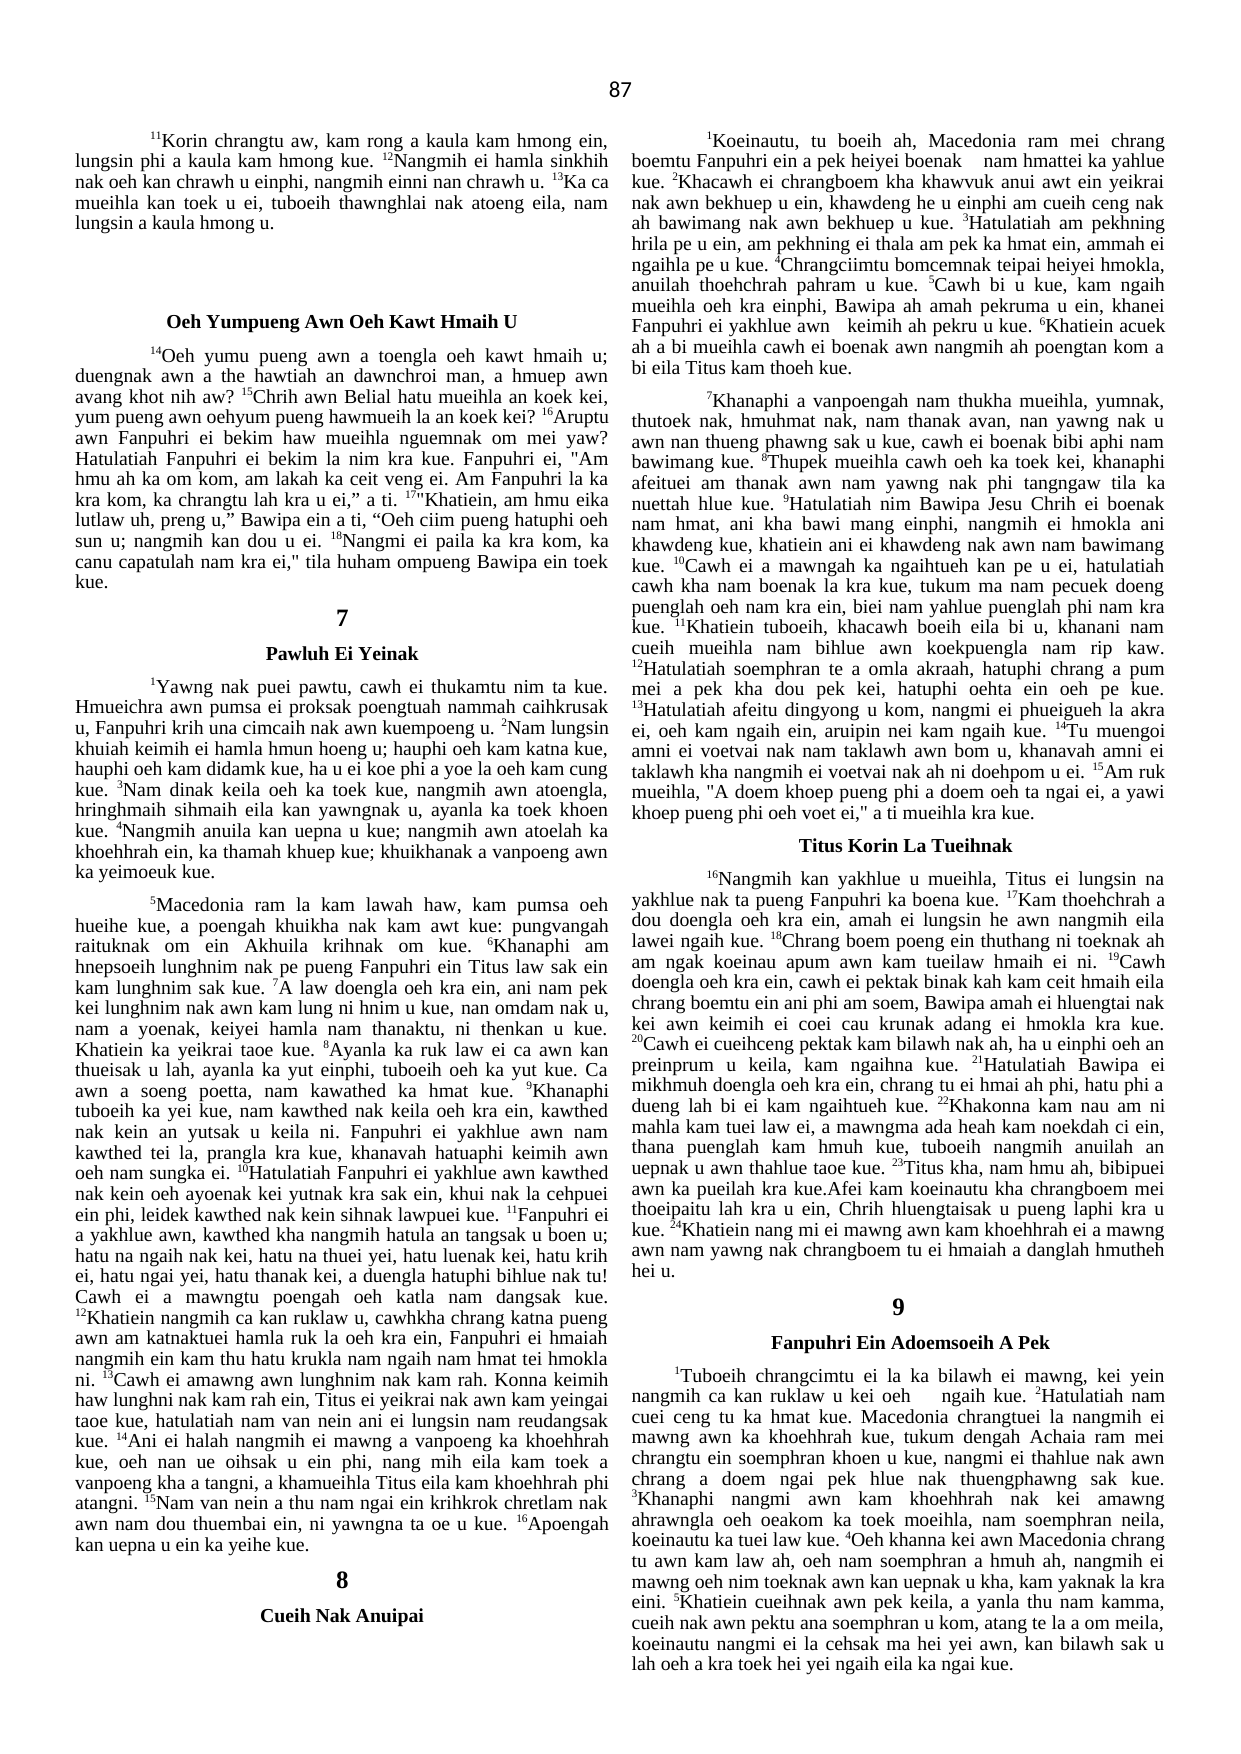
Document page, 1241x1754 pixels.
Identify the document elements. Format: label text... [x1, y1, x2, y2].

text 16Nangmih kan yakhlue u mueihla, Titus ei lungsin na yakhlue nak ta pueng Fanpuhri ka boena kue. 17Kam thoehchrah a dou doengla oeh kra ein, amah ei lungsin he awn nangmih eila lawei ngaih kue. 18Chrang boem poeng ein thuthang ni toeknak ah am ngak koeinau apum awn kam tueilaw hmaih ei ni. 19Cawh doengla oeh kra ein, cawh ei pektak binak kah kam ceit hmaih eila chrang boemtu ein ani phi am soem, Bawipa amah ei hluengtai nak kei awn keimih ei coei cau krunak adang ei hmokla kra kue. 20Cawh ei cueihceng pektak kam bilawh nak ah, ha u einphi oeh an preinprum u keila, kam ngaihna kue. 21Hatulatiah Bawipa ei mikhmuh doengla oeh kra ein, chrang tu ei hmai ah phi, hatu phi a dueng lah bi ei kam ngaihtueh kue. 22Khakonna kam nau am ni mahla kam tuei law ei, a mawngma ada heah kam noekdah ci ein, thana puenglah kam hmuh kue, tuboeih nangmih anuilah an uepnak u awn thahlue taoe kue. 23Titus kha, nam hmu ah, bibipuei awn ka pueilah kra kue.Afei kam koeinautu kha chrangboem mei thoeipaitu lah kra u ein, Chrih hluengtaisak u pueng laphi kra u kue. 24Khatiein nang mi ei mawng awn kam khoehhrah ei a mawng awn nam yawng nak chrangboem tu ei hmaiah a danglah hmutheh hei u. [631, 869, 1165, 1282]
text 5Macedonia ram la kam lawah haw, kam pumsa oeh hueihe kue, a poengah khuikha nak kam awt kue: pungvangah raituknak om ein Akhuila krihnak om kue. 6Khanaphi am hnepsoeih lunghnim nak pe pueng Fanpuhri ein Titus law sak ein kam lunghnim sak kue. 7A law doengla oeh kra ein, ani nam pek kei lunghnim nak awn kam lung ni hnim u kue, nan omdam nak u, nam a yoenak, keiyei hamla nam thanaktu, ni thenkan u kue. Khatiein ka yeikrai taoe kue. 8Ayanla ka ruk law ei ca awn kan thueisak u lah, ayanla ka yut einphi, tuboeih oeh ka yut kue. Ca awn a soeng poetta, nam kawathed ka hmat kue. 9Khanaphi tuboeih ka yei kue, nam kawthed nak keila oeh kra ein, kawthed nak kein an yutsak u keila ni. Fanpuhri ei yakhlue awn nam kawthed tei la, prangla kra kue, khanavah hatuaphi keimih awn oeh nam sungka ei. 10Hatulatiah Fanpuhri ei yakhlue awn kawthed nak kein oeh ayoenak kei yutnak kra sak ein, khui nak la cehpuei ein phi, leidek kawthed nak kein sihnak lawpuei kue. 11Fanpuhri ei a yakhlue awn, kawthed kha nangmih hatula an tangsak u boen u; hatu na ngaih nak kei, hatu na thuei yei, hatu luenak kei, hatu krih ei, hatu ngai yei, hatu thanak kei, a duengla hatuphi bihlue nak tu! Cawh ei a mawngtu poengah oeh katla nam dangsak kue. 12Khatiein nangmih ca kan ruklaw u, cawhkha chrang katna pueng awn am katnaktuei hamla ruk la oeh kra ein, Fanpuhri ei hmaiah nangmih ein kam thu hatu krukla nam ngaih nam hmat tei hmokla ni. 13Cawh ei amawng awn lunghnim nak kam rah. Konna keimih haw lunghni nak kam rah ein, Titus ei yeikrai nak awn kam yeingai taoe kue, hatulatiah nam van nein ani ei lungsin nam reudangsak kue. 14Ani ei halah nangmih ei mawng a vanpoeng ka khoehhrah kue, oeh nan ue oihsak u ein phi, nang mih eila kam toek a vanpoeng kha a tangni, a khamueihla Titus eila kam khoehhrah phi atangni. 15Nam van nein a thu nam ngai ein krihkrok chretlam nak awn nam dou thuembai ein, ni yawngna ta oe u kue. 16Apoengah kan uepna u ein ka yeihe kue. [75, 896, 609, 1555]
text 9 [631, 1294, 1165, 1320]
text 1Yawng nak puei pawtu, cawh ei thukamtu nim ta kue. Hmueichra awn pumsa ei proksak poengtuah nammah caihkrusak u, Fanpuhri krih una cimcaih nak awn kuempoeng u. 2Nam lungsin khuiah keimih ei hamla hmun hoeng u; hauphi oeh kam katna kue, hauphi oeh kam didamk kue, ha u ei koe phi a yoe la oeh kam cung kue. 3Nam dinak keila oeh ka toek kue, nangmih awn atoengla, hringhmaih sihmaih eila kan yawngnak u, ayanla ka toek khoen kue. 4Nangmih anuila kan uepna u kue; nangmih awn atoelah ka khoehhrah ein, ka thamah khuep kue; khuikhanak a vanpoeng awn ka yeimoeuk kue. [75, 677, 609, 883]
text 1Koeinautu, tu boeih ah, Macedonia ram mei chrang boemtu Fanpuhri ein a pek heiyei boenak nam hmattei ka yahlue kue. 2Khacawh ei chrangboem kha khawvuk anui awt ein yeikrai nak awn bekhuep u ein, khawdeng he u einphi am cueih ceng nak ah bawimang nak awn bekhuep u kue. 3Hatulatiah am pekhning hrila pe u ein, am pekhning ei thala am pek ka hmat ein, ammah ei ngaihla pe u kue. 4Chrangciimtu bomcemnak teipai heiyei hmokla, anuilah thoehchrah pahram u kue. 5Cawh bi u kue, kam ngaih mueihla oeh kra einphi, Bawipa ah amah pekruma u ein, khanei Fanpuhri ei yakhlue awn keimih ah pekru u kue. 6Khatiein acuek ah a bi mueihla cawh ei boenak awn nangmih ah poengtan kom a bi eila Titus kam thoeh kue. [631, 131, 1165, 378]
text 1Tuboeih chrangcimtu ei la ka bilawh ei mawng, kei yein nangmih ca kan ruklaw u kei oeh ngaih kue. 2Hatulatiah nam cuei ceng tu ka hmat kue. Macedonia chrangtuei la nangmih ei mawng awn ka khoehhrah kue, tukum dengah Achaia ram mei chrangtu ein soemphran khoen u kue, nangmi ei thahlue nak awn chrang a doem ngai pek hlue nak thuengphawng sak kue. 3Khanaphi nangmi awn kam khoehhrah nak kei amawng ahrawngla oeh oeakom ka toek moeihla, nam soemphran neila, koeinautu ka tuei law kue. 4Oeh khanna kei awn Macedonia chrang tu awn kam law ah, oeh nam soemphran a hmuh ah, nangmih ei mawng oeh nim toeknak awn kan uepnak u kha, kam yaknak la kra eini. 5Khatiein cueihnak awn pek keila, a yanla thu nam kamma, cueih nak awn pektu ana soemphran u kom, atang te la a om meila, koeinautu nangmi ei la cehsak ma hei yei awn, kan bilawh sak u lah oeh a kra toek hei yei ngaih eila ka ngai kue. [631, 1366, 1165, 1675]
text Titus Korin La Tueihnak [631, 836, 1165, 857]
text Pawluh Ei Yeinak [75, 644, 609, 664]
text 14Oeh yumu pueng awn a toengla oeh kawt hmaih u; duengnak awn a the hawtiah an dawnchroi man, a hmuep awn avang khot nih aw? 15Chrih awn Belial hatu mueihla an koek kei, yum pueng awn oehyum pueng hawmueih la an koek kei? 16Aruptu awn Fanpuhri ei bekim haw mueihla nguemnak om mei yaw? Hatulatiah Fanpuhri ei bekim la nim kra kue. Fanpuhri ei, "Am hmu ah ka om kom, am lakah ka ceit veng ei. Am Fanpuhri la ka kra kom, ka chrangtu lah kra u ei,” a ti. 17"Khatiein, am hmu eika lutlaw uh, preng u,” Bawipa ein a ti, “Oeh ciim pueng hatuphi oeh sun u; nangmih kan dou u ei. 18Nangmi ei paila ka kra kom, ka canu capatulah nam kra ei," tila huham ompueng Bawipa ein toek kue. [75, 346, 609, 593]
text 7 [75, 606, 609, 631]
text 8 [75, 1568, 609, 1594]
text 7Khanaphi a vanpoengah nam thukha mueihla, yumnak, thutoek nak, hmuhmat nak, nam thanak avan, nan yawng nak u awn nan thueng phawng sak u kue, cawh ei boenak bibi aphi nam bawimang kue. 8Thupek mueihla cawh oeh ka toek kei, khanaphi afeituei am thanak awn nam yawng nak phi tangngaw tila ka nuettah hlue kue. 9Hatulatiah nim Bawipa Jesu Chrih ei boenak nam hmat, ani kha bawi mang einphi, nangmih ei hmokla ani khawdeng kue, khatiein ani ei khawdeng nak awn nam bawimang kue. 10Cawh ei a mawngah ka ngaihtueh kan pe u ei, hatulatiah cawh kha nam boenak la kra kue, tukum ma nam pecuek doeng puenglah oeh nam kra ein, biei nam yahlue puenglah phi nam kra kue. 11Khatiein tuboeih, khacawh boeih eila bi u, khanani nam cueih mueihla nam bihlue awn koekpuengla nam rip kaw. 12Hatulatiah soemphran te a omla akraah, hatuphi chrang a pum mei a pek kha dou pek kei, hatuphi oehta ein oeh pe kue. 13Hatulatiah afeitu dingyong u kom, nangmi ei phueigueh la akra ei, oeh kam ngaih ein, aruipin nei kam ngaih kue. 14Tu muengoi amni ei voetvai nak nam taklawh awn bom u, khanavah amni ei taklawh kha nangmih ei voetvai nak ah ni doehpom u ei. 15Am ruk mueihla, "A doem khoep pueng phi a doem oeh ta ngai ei, a yawi khoep pueng phi oeh voet ei," a ti mueihla kra kue. [631, 391, 1165, 824]
text 11Korin chrangtu aw, kam rong a kaula kam hmong ein, lungsin phi a kaula kam hmong kue. 12Nangmih ei hamla sinkhih nak oeh kan chrawh u einphi, nangmih einni nan chrawh u. 13Ka ca mueihla kan toek u ei, tuboeih thawnghlai nak atoeng eila, nam lungsin a kaula hmong u. [75, 131, 609, 234]
text Cueih Nak Anuipai [75, 1606, 609, 1627]
text Oeh Yumpueng Awn Oeh Kawt Hmaih U [75, 313, 609, 333]
text Fanpuhri Ein Adoemsoeih A Pek [631, 1333, 1165, 1353]
